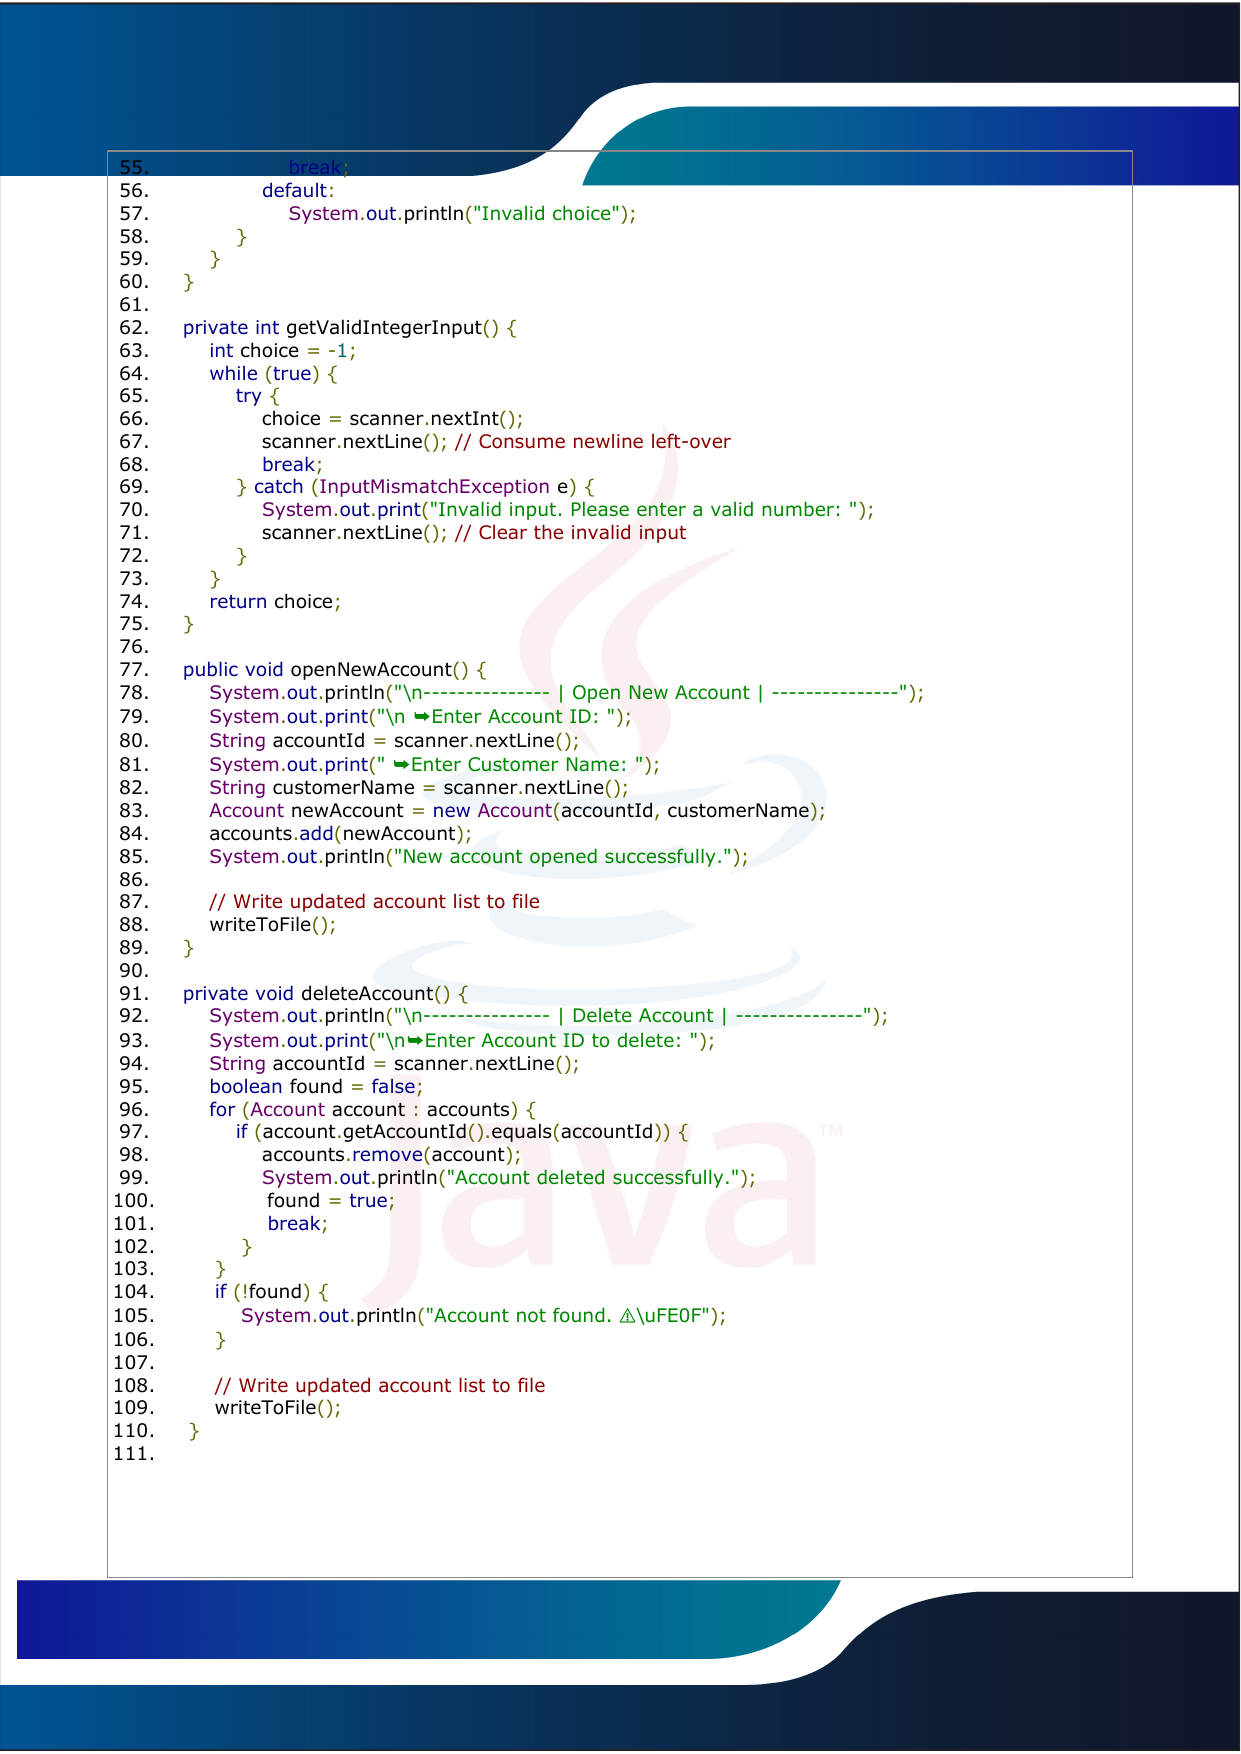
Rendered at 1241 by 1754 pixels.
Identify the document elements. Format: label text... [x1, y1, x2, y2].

text 80. String accountId = scanner.nextLine(); [112, 728, 1128, 751]
text 83. Account newAccount = new Account(accountId, customerName); [112, 799, 1128, 821]
text 56. default: [112, 178, 1128, 201]
text 105. System.out.println("Account not found. ⚠\uFE0F"); [112, 1303, 1128, 1327]
text 64. while (true) { [112, 361, 1128, 384]
text 101. break; [112, 1211, 1128, 1234]
text 84. accounts.add(newAccount); [112, 821, 1128, 844]
text 96. for (Account account : accounts) { [112, 1097, 1128, 1120]
text 97. if (account.getAccountId().equals(accountId)) { [112, 1120, 1128, 1143]
text 67. scanner.nextLine(); // Consume newline left-over [112, 429, 1128, 452]
text 106. } [112, 1327, 1128, 1350]
text 89. } [112, 936, 1128, 958]
text 102. } [112, 1234, 1128, 1257]
text 77. public void openNewAccount() { [112, 658, 1128, 680]
text 55. break; [108, 152, 1132, 178]
text 73. } [112, 566, 1128, 589]
text 63. int choice = -1; [112, 338, 1128, 361]
text 69. } catch (InputMismatchException e) { [112, 475, 1128, 498]
text 107. [112, 1350, 1128, 1373]
text 103. } [112, 1257, 1128, 1280]
text 82. String customerName = scanner.nextLine(); [112, 776, 1128, 799]
text 76. [112, 635, 1128, 658]
text 86. [112, 867, 1128, 890]
text 58. } [112, 224, 1128, 247]
text 74. return choice; [112, 589, 1128, 612]
text 68. break; [112, 452, 1128, 475]
text 110. } [112, 1419, 1128, 1442]
text 62. private int getValidIntegerInput() { [112, 315, 1128, 338]
text 81. System.out.print(" ➥Enter Customer Name: "); [112, 751, 1128, 776]
text 70. System.out.print("Invalid input. Please enter a valid number: "); [112, 498, 1128, 521]
text 87. // Write updated account list to file [112, 890, 1128, 913]
text 100. found = true; [112, 1188, 1128, 1211]
text 60. } [112, 270, 1128, 293]
text 95. boolean found = false; [112, 1074, 1128, 1097]
text 75. } [112, 612, 1128, 635]
text 99. System.out.println("Account deleted successfully."); [112, 1166, 1128, 1188]
text 108. // Write updated account list to file [112, 1373, 1128, 1396]
text 90. [112, 958, 1128, 981]
text 109. writeToFile(); [112, 1396, 1128, 1419]
text 85. System.out.println("New account opened successfully."); [112, 844, 1128, 867]
text 104. if (!found) { [112, 1280, 1128, 1303]
text 66. choice = scanner.nextInt(); [112, 407, 1128, 429]
text 65. try { [112, 384, 1128, 407]
text 78. System.out.println("\n--------------- | Open New Account | ---------------"); [112, 680, 1128, 703]
text 72. } [112, 543, 1128, 566]
text 71. scanner.nextLine(); // Clear the invalid input [112, 521, 1128, 543]
text 111. [112, 1442, 1128, 1464]
text 61. [112, 293, 1128, 315]
picture [0, 2, 1241, 1751]
text 79. System.out.print("\n ➥Enter Account ID: "); [112, 703, 1128, 728]
text 93. System.out.print("\n➥Enter Account ID to delete: "); [112, 1027, 1128, 1052]
text 92. System.out.println("\n--------------- | Delete Account | ---------------"); [112, 1004, 1128, 1027]
text 88. writeToFile(); [112, 913, 1128, 936]
text 98. accounts.remove(account); [112, 1143, 1128, 1166]
text 57. System.out.println("Invalid choice"); [112, 201, 1128, 224]
text 94. String accountId = scanner.nextLine(); [112, 1052, 1128, 1074]
text 91. private void deleteAccount() { [112, 981, 1128, 1004]
text 59. } [112, 247, 1128, 270]
